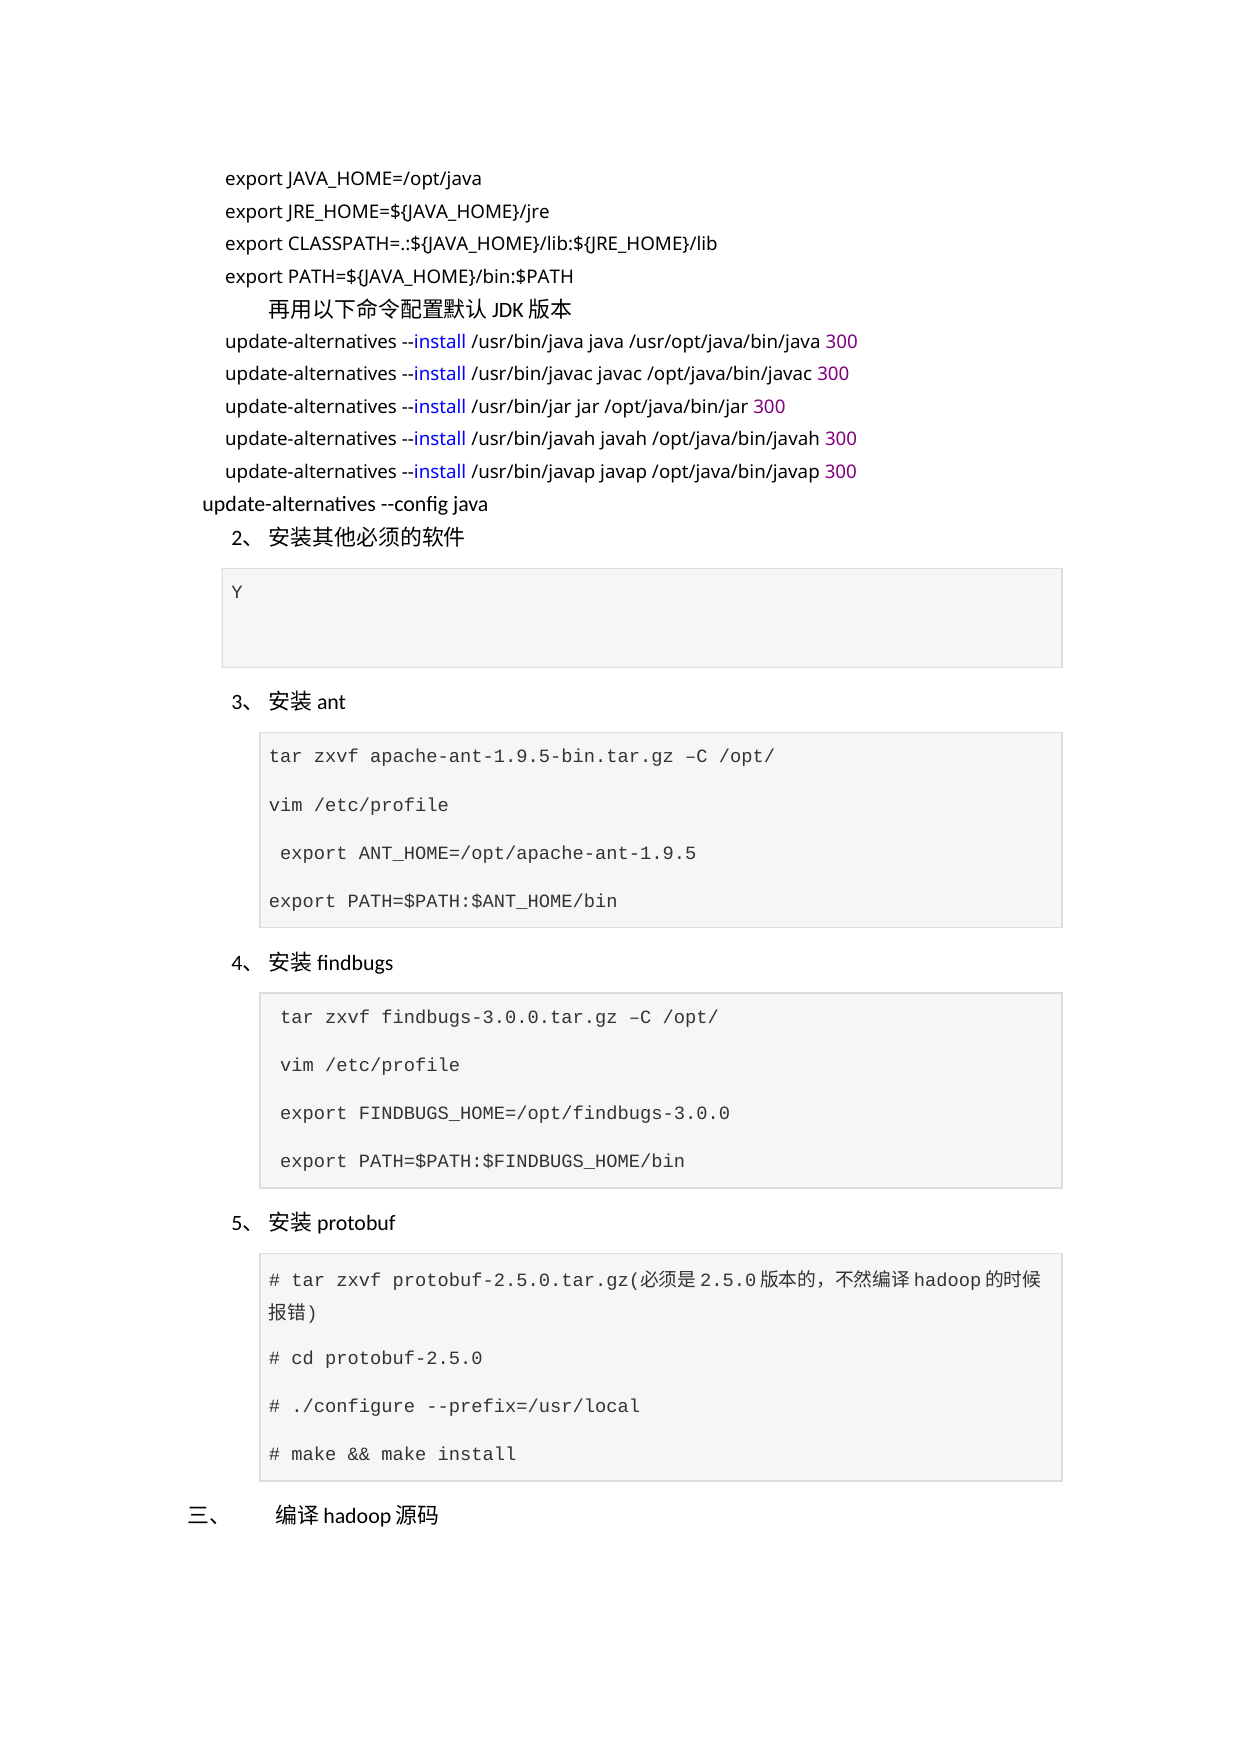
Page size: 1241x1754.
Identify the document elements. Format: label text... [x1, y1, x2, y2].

text # tar zxvf protobuf-2.5.0.tar.gz(必须是2.5.0版本的，不然编译hadoop的时候报错) [261, 1254, 1061, 1327]
text # ./configure --prefix=/usr/local [261, 1381, 1061, 1424]
text tar zxvf findbugs-3.0.0.tar.gz –C /opt/ [261, 994, 1061, 1034]
text export JAVA_HOME=/opt/java [187, 162, 1053, 194]
text tar zxvf apache-ant-1.9.5-bin.tar.gz –C /opt/ [261, 733, 1061, 774]
list 编译hadoop源码 [187, 1497, 1053, 1530]
text update-alternatives --install /usr/bin/javah javah /opt/java/bin/javah 300 [187, 422, 1053, 454]
text export PATH=${JAVA_HOME}/bin:$PATH [187, 259, 1053, 292]
text Y [223, 569, 1061, 610]
text # make && make install [261, 1429, 1061, 1480]
text update-alternatives --install /usr/bin/javap javap /opt/java/bin/javap 300 [187, 454, 1053, 487]
list 安装protobuf [231, 1204, 1053, 1237]
text export ANT_HOME=/opt/apache-ant-1.9.5 [261, 828, 1061, 870]
text vim /etc/profile [261, 780, 1061, 822]
list 安装其他必须的软件 [231, 519, 1053, 552]
text update-alternatives --install /usr/bin/javac javac /opt/java/bin/javac 300 [187, 357, 1053, 389]
text # cd protobuf-2.5.0 [261, 1333, 1061, 1376]
text update-alternatives --install /usr/bin/jar jar /opt/java/bin/jar 300 [187, 389, 1053, 422]
list 安装findbugs [231, 944, 1053, 977]
text export CLASSPATH=.:${JAVA_HOME}/lib:${JRE_HOME}/lib [187, 227, 1053, 259]
text vim /etc/profile [261, 1040, 1061, 1083]
text update-alternatives --config java [187, 487, 1053, 519]
text export FINDBUGS_HOME=/opt/findbugs-3.0.0 [261, 1088, 1061, 1131]
text update-alternatives --install /usr/bin/java java /usr/opt/java/bin/java 300 [187, 324, 1053, 357]
text export PATH=$PATH:$ANT_HOME/bin [261, 876, 1061, 927]
text export JRE_HOME=${JAVA_HOME}/jre [187, 194, 1053, 227]
list 安装ant [231, 684, 1053, 716]
text export PATH=$PATH:$FINDBUGS_HOME/bin [261, 1137, 1061, 1187]
list 再用以下命令配置默认JDK版本 [269, 292, 1053, 324]
